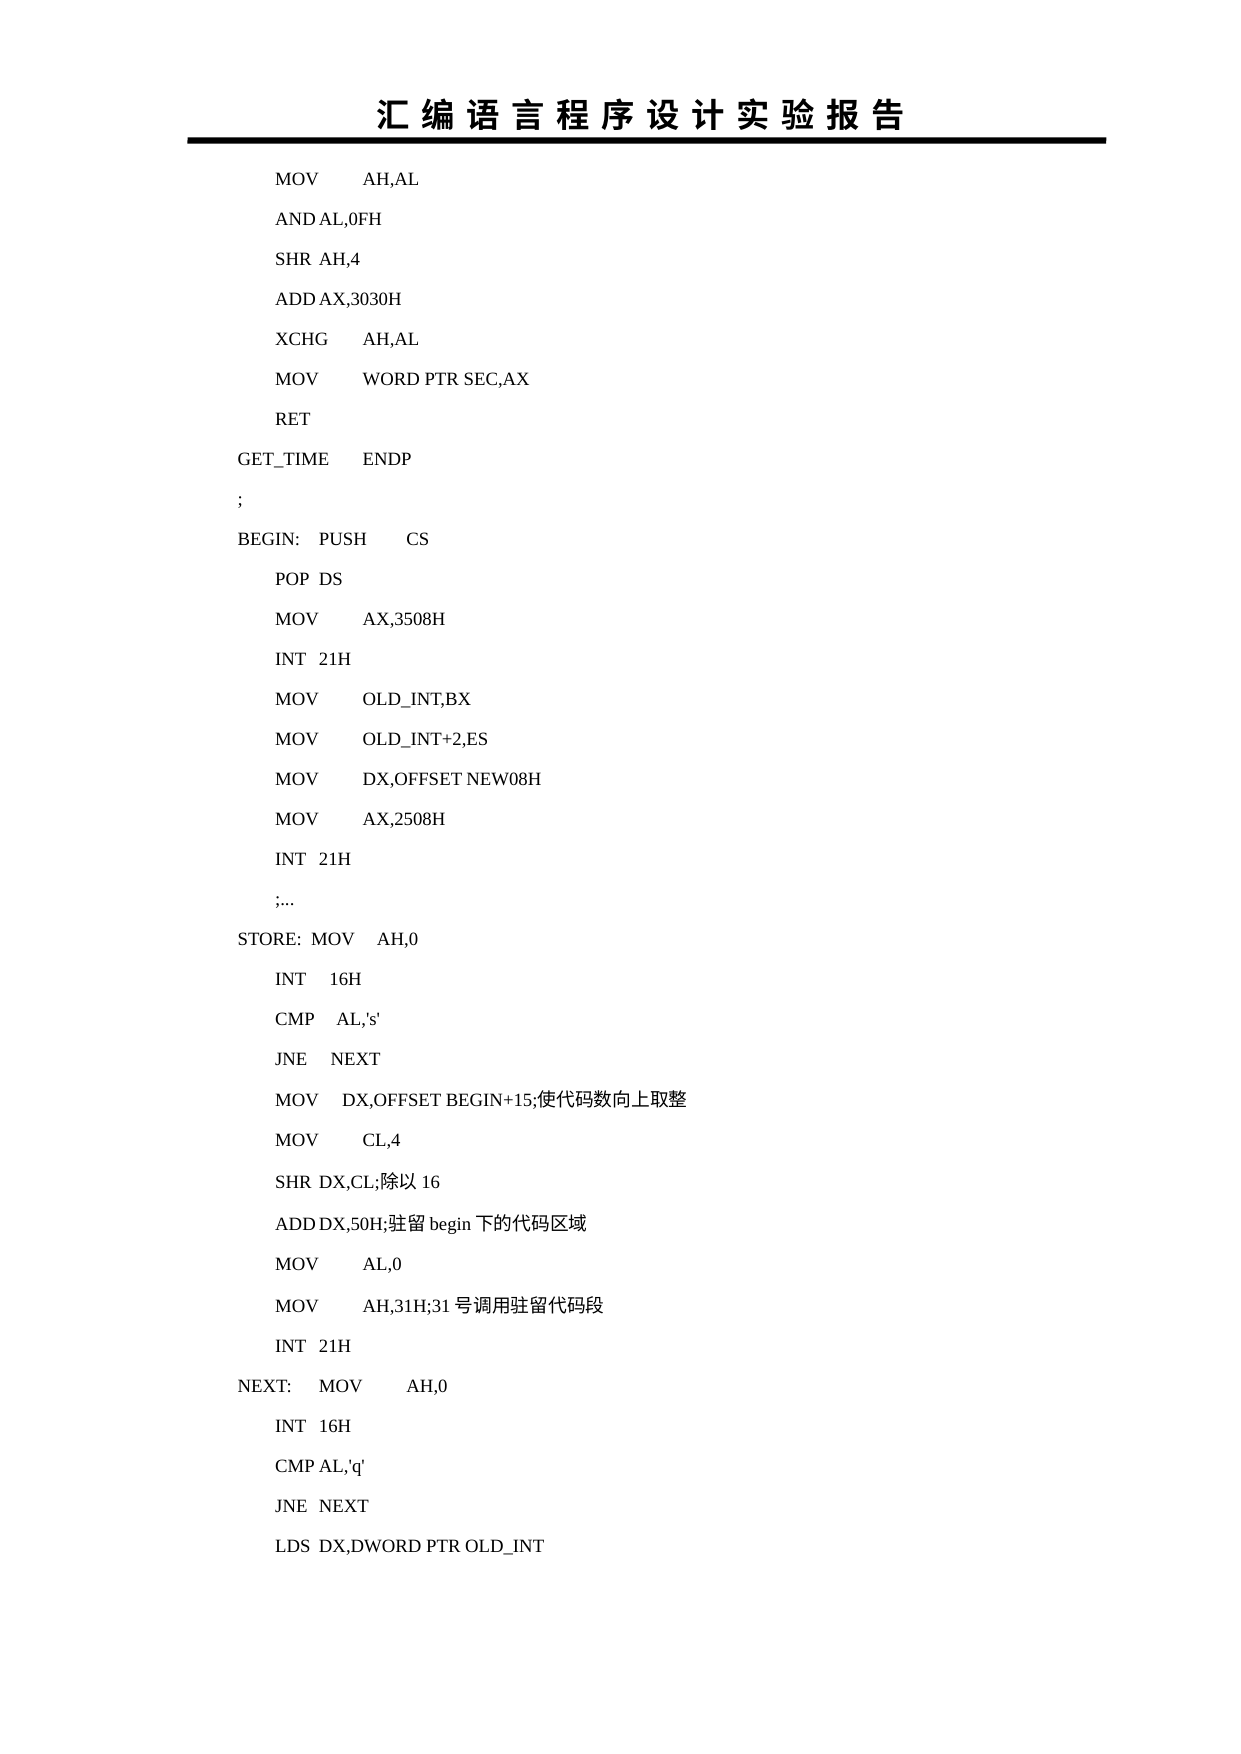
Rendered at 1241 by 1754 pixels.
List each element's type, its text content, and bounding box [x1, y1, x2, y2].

text MOV AX,3508H [237, 602, 1053, 634]
text INT 21H [237, 1330, 1053, 1362]
text CMP AL,'q' [237, 1450, 1053, 1482]
text MOV AL,0 [237, 1248, 1053, 1280]
text NEXT: MOV AH,0 [237, 1370, 1053, 1402]
text MOV AX,2508H [237, 802, 1053, 834]
text JNE NEXT [237, 1042, 1053, 1074]
text INT 21H [237, 842, 1053, 874]
text RET [237, 402, 1053, 434]
text MOV AH,31H;31号调用驻留代码段 [237, 1288, 1053, 1320]
text INT 16H [237, 962, 1053, 994]
text ; [237, 482, 1053, 514]
text ADD DX,50H;驻留begin下的代码区域 [237, 1206, 1053, 1238]
text STORE: MOV AH,0 [237, 922, 1053, 954]
text MOV OLD_INT+2,ES [237, 722, 1053, 754]
text ADD AX,3030H [237, 282, 1053, 314]
text GET_TIME ENDP [237, 442, 1053, 474]
text JNE NEXT [237, 1490, 1053, 1522]
text LDS DX,DWORD PTR OLD_INT [237, 1530, 1053, 1562]
text SHR DX,CL;除以16 [237, 1164, 1053, 1196]
text POP DS [237, 562, 1053, 594]
text INT 21H [237, 642, 1053, 674]
text MOV OLD_INT,BX [237, 682, 1053, 714]
text MOV WORD PTR SEC,AX [237, 362, 1053, 394]
text MOV AH,AL [237, 162, 1053, 194]
text MOV DX,OFFSET BEGIN+15;使代码数向上取整 [237, 1082, 1053, 1114]
text XCHG AH,AL [237, 322, 1053, 354]
text CMP AL,'s' [237, 1002, 1053, 1034]
text AND AL,0FH [237, 202, 1053, 234]
text MOV CL,4 [237, 1124, 1053, 1156]
text BEGIN: PUSH CS [237, 522, 1053, 554]
text INT 16H [237, 1410, 1053, 1442]
text MOV DX,OFFSET NEW08H [237, 762, 1053, 794]
text ;... [237, 882, 1053, 914]
text SHR AH,4 [237, 242, 1053, 274]
